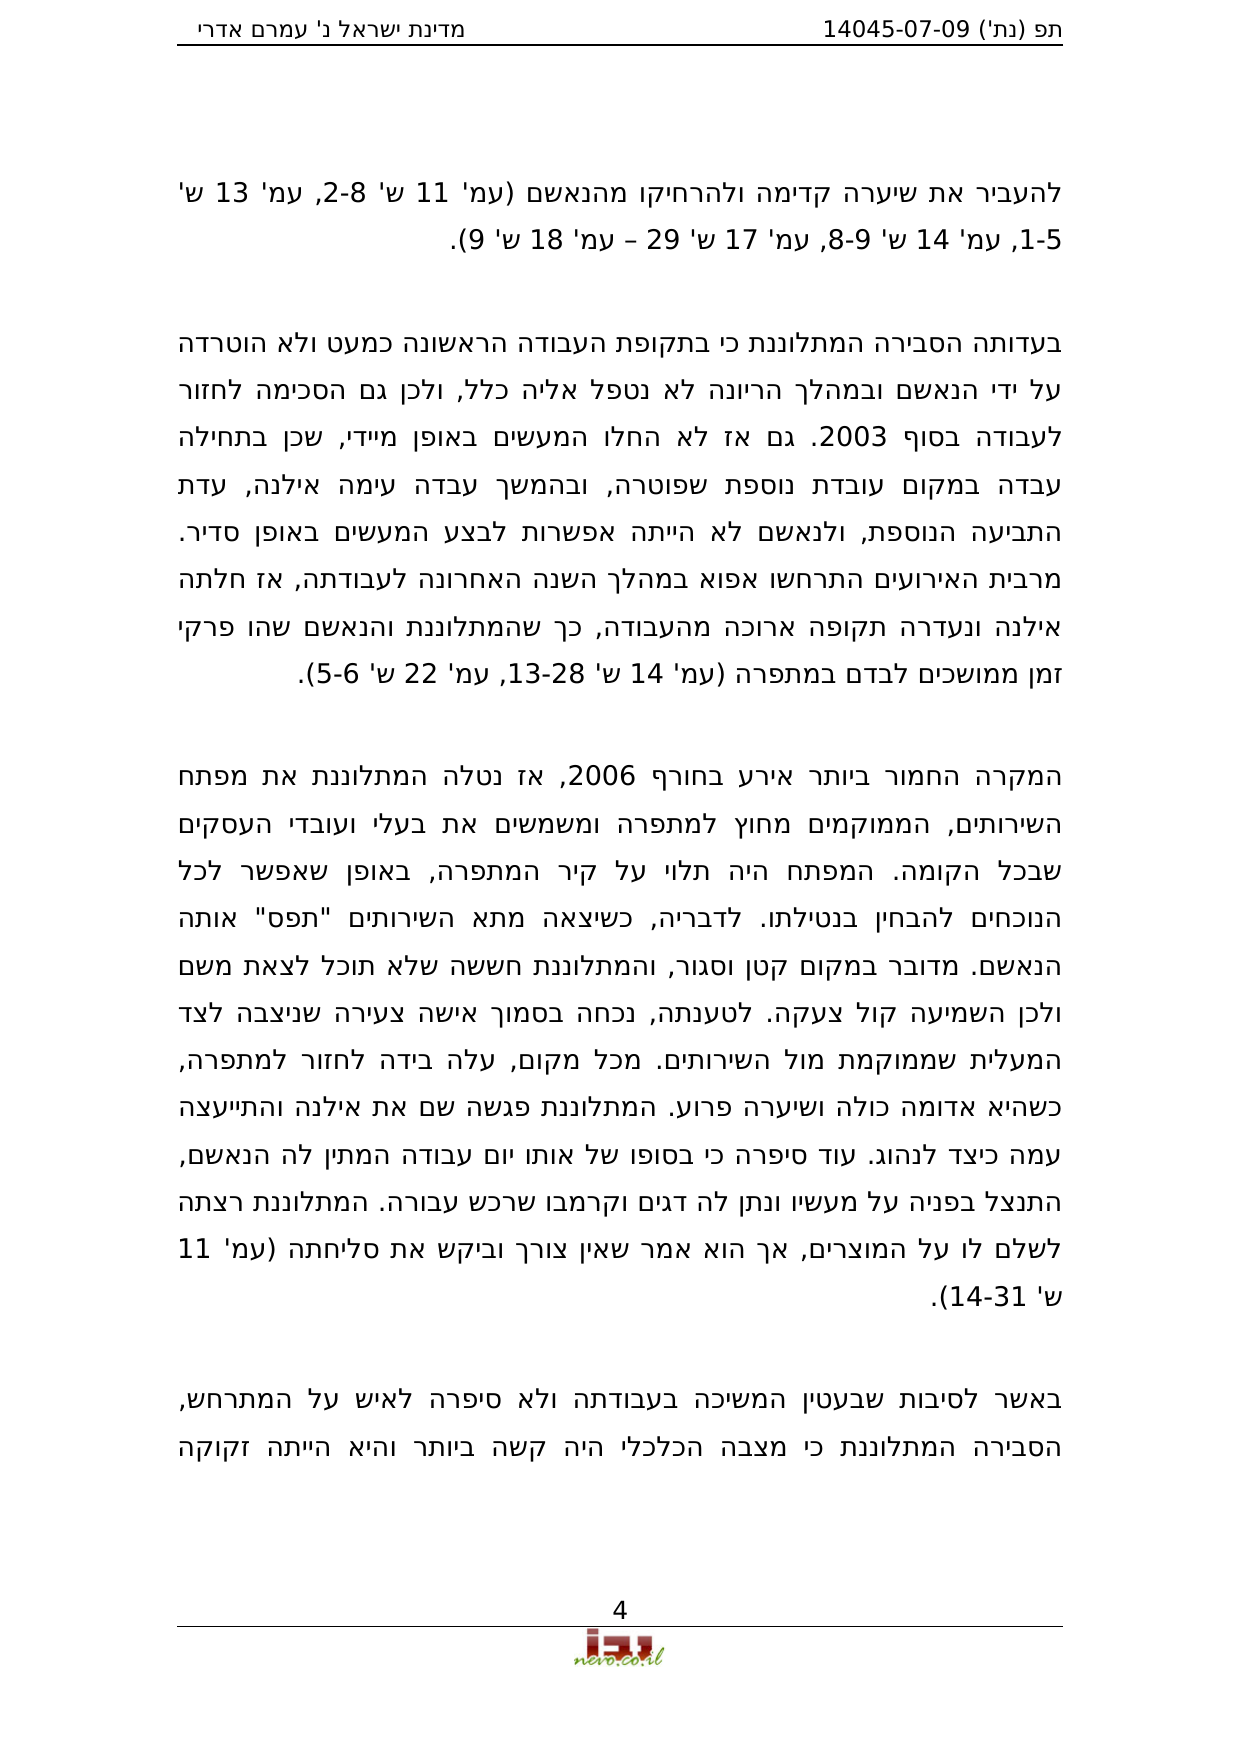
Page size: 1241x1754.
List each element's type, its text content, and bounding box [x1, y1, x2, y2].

picture [574, 1628, 666, 1667]
text בעדותה הסבירה המתלוננת כי בתקופת העבודה הראשונה כמעט ולא הוטרדה על ידי הנאשם ובמהלך הריונה לא נטפל אליה כלל, ולכן גם הסכימה לחזור לעבודה בסוף 2003. גם אז לא החלו המעשים באופן מיידי, שכן בתחילה עבדה במקום עובדת נוספת שפוטרה, ובהמשך עבדה עימה אילנה, עדת התביעה הנוספת, ולנאשם לא הייתה אפשרות לבצע המעשים באופן סדיר. מרבית האירועים התרחשו אפוא במהלך השנה האחרונה לעבודתה, אז חלתה אילנה ונעדרה תקופה ארוכה מהעבודה, כך שהמתלוננת והנאשם שהו פרקי זמן ממושכים לבדם במתפרה (עמ' 14 ש' 13-28, עמ' 22 ש' 5-6). [177, 327, 1063, 690]
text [177, 1383, 1063, 1462]
text המקרה החמור ביותר אירע בחורף 2006, אז נטלה המתלוננת את מפתח השירותים, הממוקמים מחוץ למתפרה ומשמשים את בעלי ועובדי העסקים שבכל הקומה. המפתח היה תלוי על קיר המתפרה, באופן שאפשר לכל הנוכחים להבחין בנטילתו. לדבריה, כשיצאה מתא השירותים "תפס" אותה הנאשם. מדובר במקום קטן וסגור, והמתלוננת חששה שלא תוכל לצאת משם ולכן השמיעה קול צעקה. לטענתה, נכחה בסמוך אישה צעירה שניצבה לצד המעלית שממוקמת מול השירותים. מכל מקום, עלה בידה לחזור למתפרה, כשהיא אדומה כולה ושיערה פרוע. המתלוננת פגשה שם את אילנה והתייעצה עמה כיצד לנהוג. עוד סיפרה כי בסופו של אותו יום עבודה המתין לה הנאשם, התנצל בפניה על מעשיו ונתן לה דגים וקרמבו שרכש עבורה. המתלוננת רצתה לשלם לו על המוצרים, אך הוא אמר שאין צורך וביקש את סליחתה (עמ' 11 ש' 14-31). [177, 761, 1063, 1312]
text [177, 177, 1063, 256]
